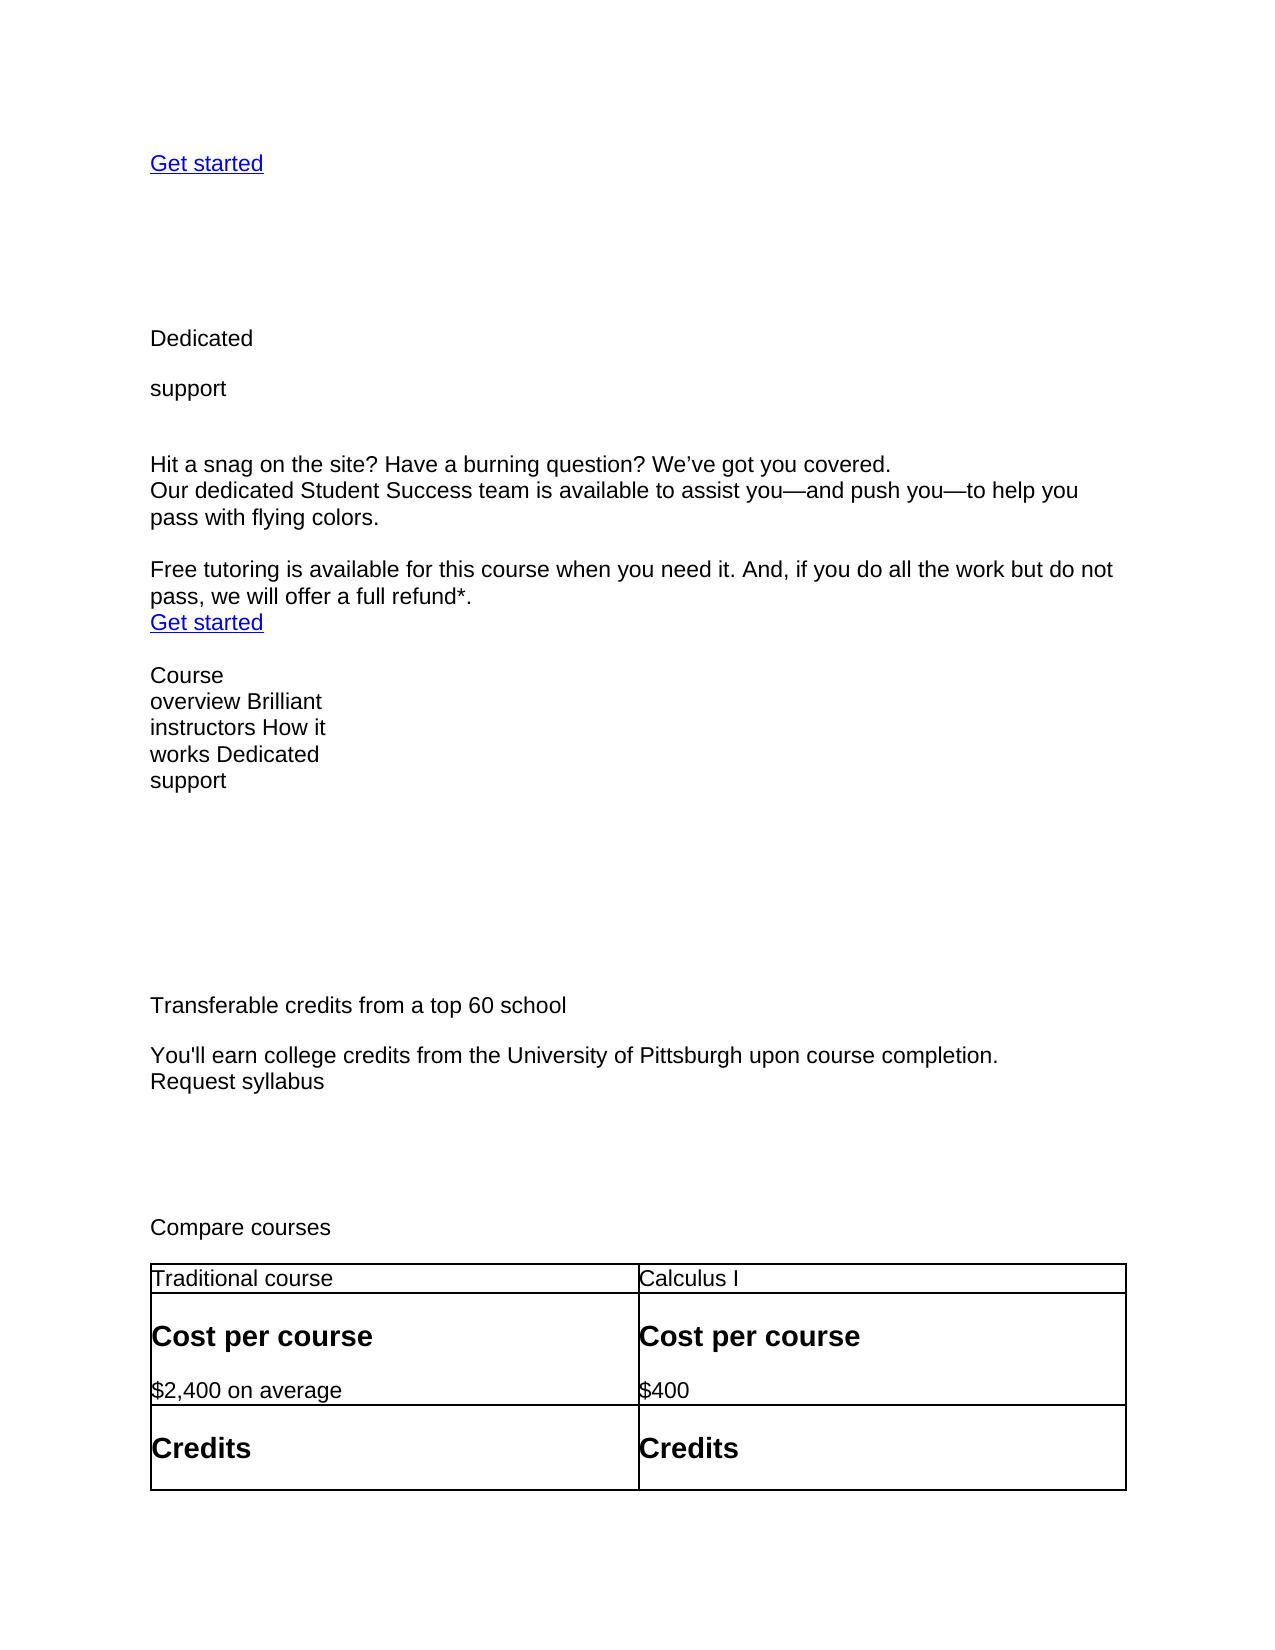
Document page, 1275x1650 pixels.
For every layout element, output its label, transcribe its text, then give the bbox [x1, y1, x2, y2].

text Free tutoring is available for this course when you need it. And, if you do all the work but do not pass, we will offer a full refund*. [150, 556, 1125, 609]
text Our dedicated Student Success team is available to assist you—and push you—to help you pass with flying colors. [150, 477, 1125, 530]
text Get started [150, 150, 1125, 176]
text support [150, 375, 1125, 401]
table_header Calculus I [640, 1265, 1125, 1292]
table_cell Cost per course $400 [640, 1294, 1125, 1404]
text instructors How it [150, 714, 1125, 741]
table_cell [640, 1406, 1125, 1489]
text overview Brilliant [150, 688, 1125, 714]
text works Dedicated [150, 741, 1125, 767]
text Compare courses [150, 1213, 1125, 1240]
text Get started [150, 609, 1125, 635]
text You'll earn college credits from the University of Pittsburgh upon course completion. [150, 1042, 1125, 1068]
text Course [150, 662, 1125, 688]
table_cell Cost per course $2,400 on average [152, 1294, 638, 1404]
text Transferable credits from a top 60 school [150, 992, 1125, 1018]
table_header Traditional course [152, 1265, 638, 1292]
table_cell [152, 1406, 638, 1489]
text Request syllabus [150, 1068, 1125, 1094]
text support [150, 767, 1125, 793]
text Hit a snag on the site? Have a burning question? We’ve got you covered. [150, 451, 1125, 477]
text Dedicated [150, 325, 1125, 351]
